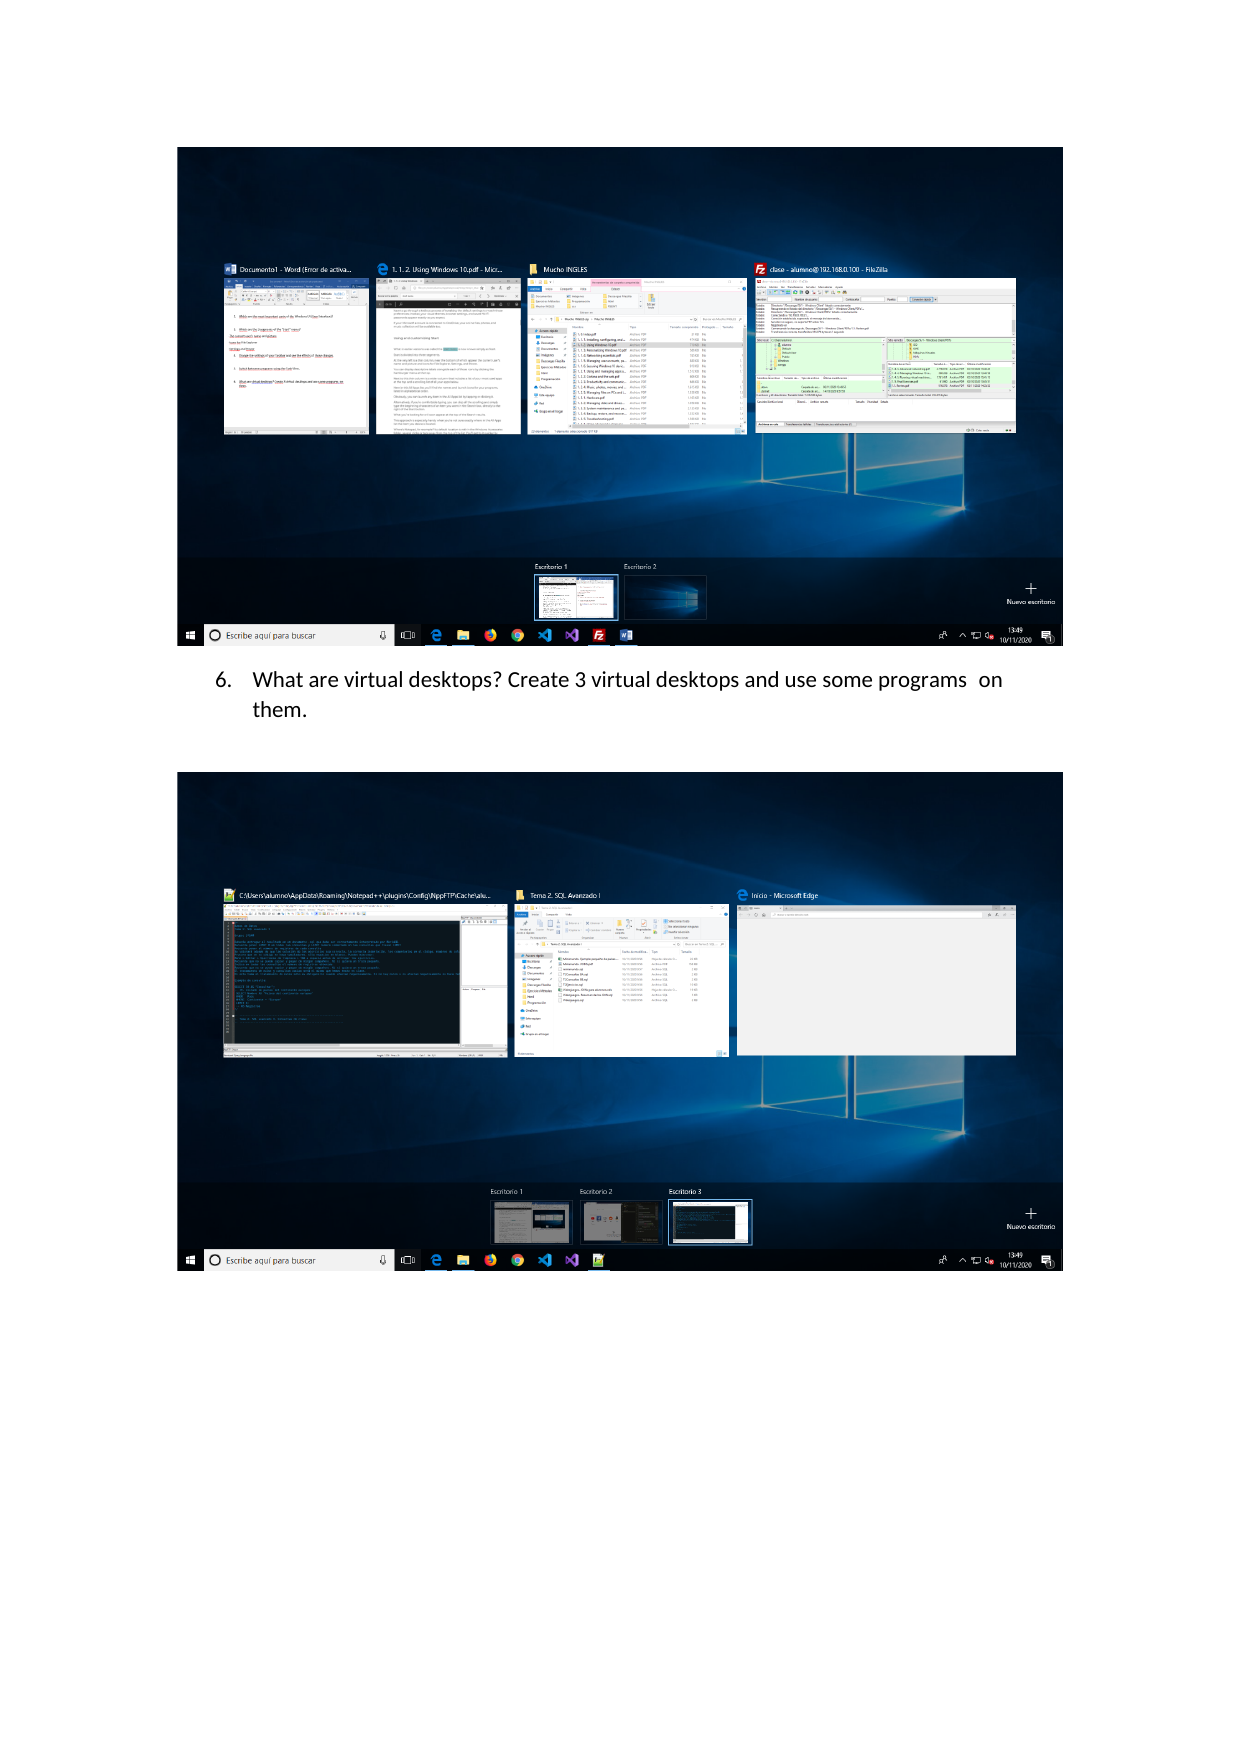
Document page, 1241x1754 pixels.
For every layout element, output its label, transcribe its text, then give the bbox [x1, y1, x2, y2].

list What are virtual desktops? Create 3 virtual desktops and use some programs on them. [215, 665, 1063, 723]
picture [177, 147, 1063, 646]
picture [177, 772, 1063, 1271]
